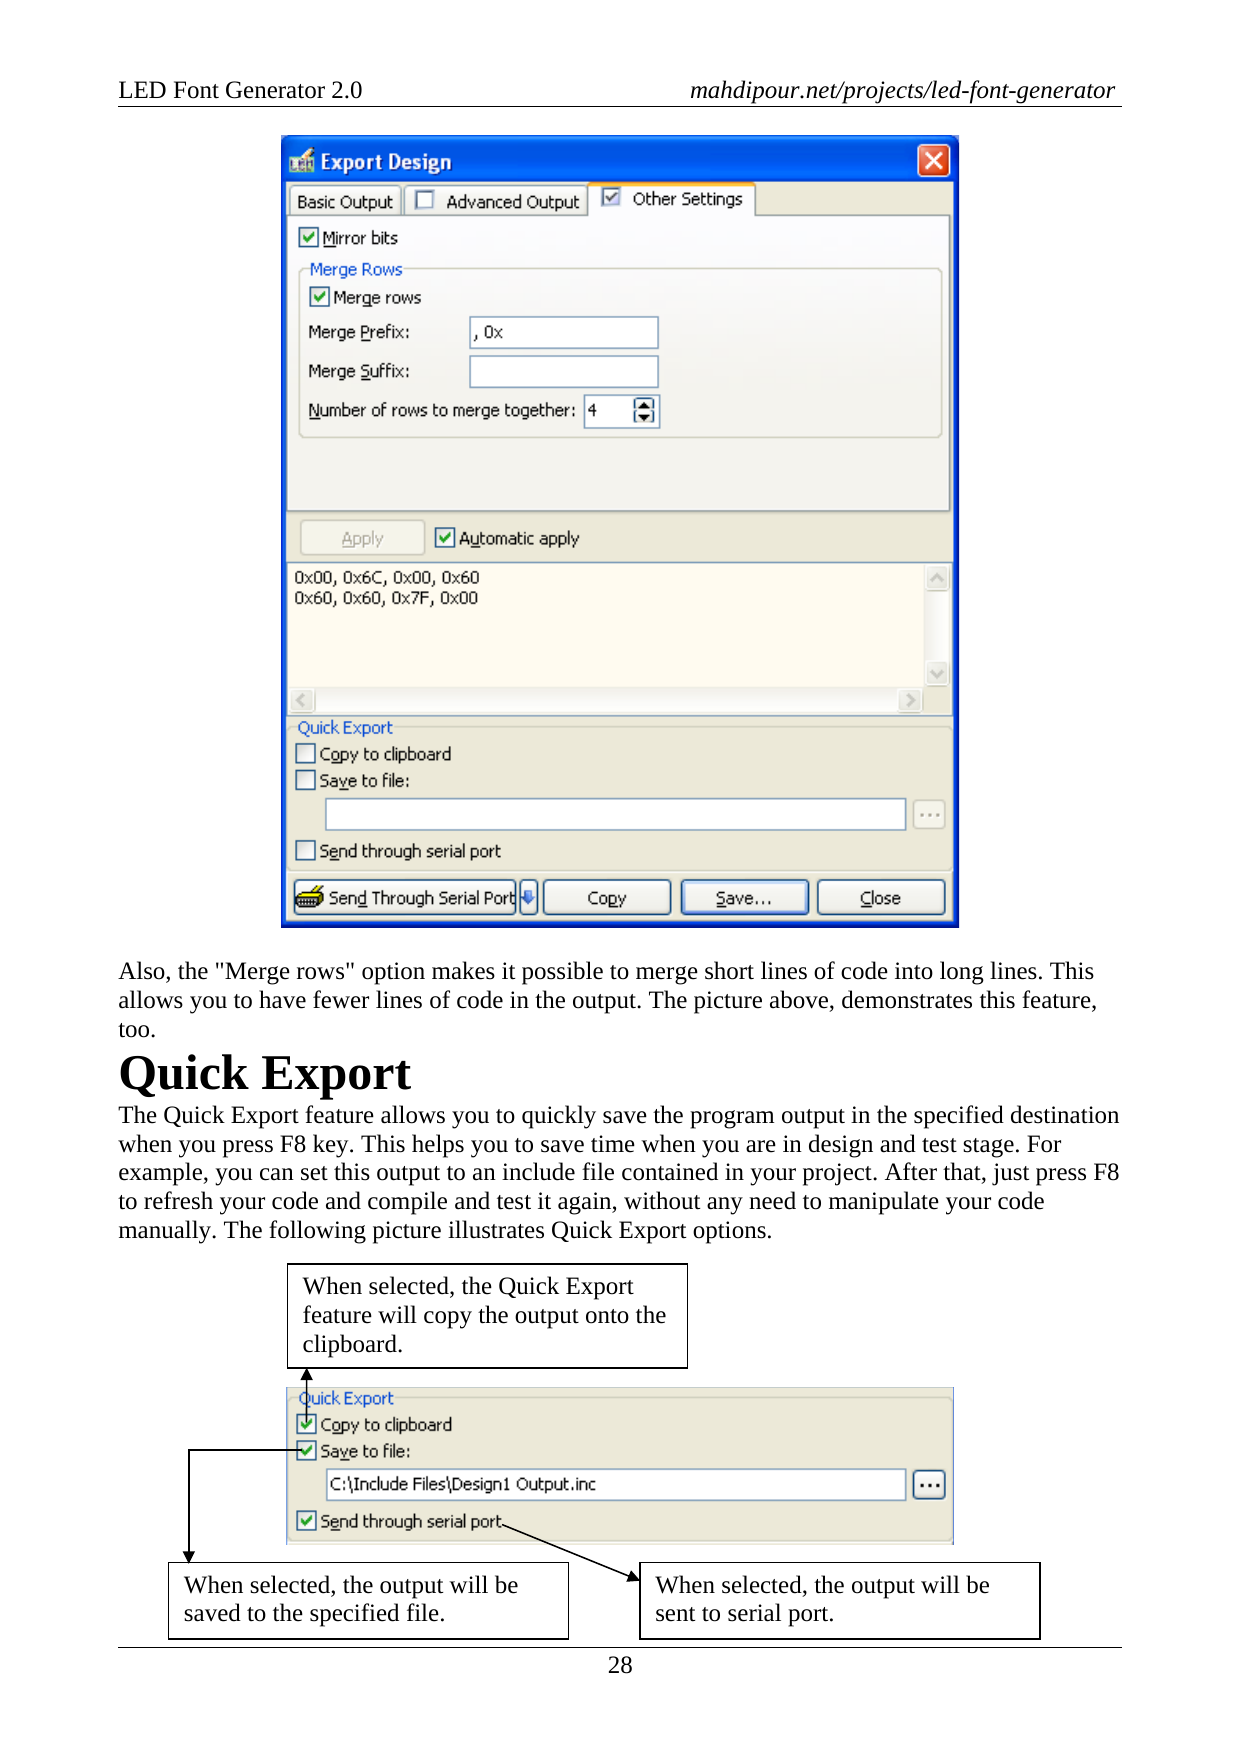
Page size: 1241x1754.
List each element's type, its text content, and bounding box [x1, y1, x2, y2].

picture [281, 135, 960, 928]
text The Quick Export feature allows you to quickly save the program output in the specified destination when you press F8 key. This helps you to save time when you are in design and test stage. For example, you can set this output to an include file contained in your project. After that, just press F8 to refresh your code and compile and test it again, without any need to manipulate your code manually. The following picture illustrates Quick Export options. [118, 1100, 1122, 1244]
picture [286, 1387, 954, 1545]
text Also, the "Merge rows" option makes it possible to merge short lines of code into long lines. This allows you to have fewer lines of code in the output. The picture above, demonstrates this feature, too. [118, 956, 1122, 1042]
text Quick Export [118, 1042, 1122, 1100]
